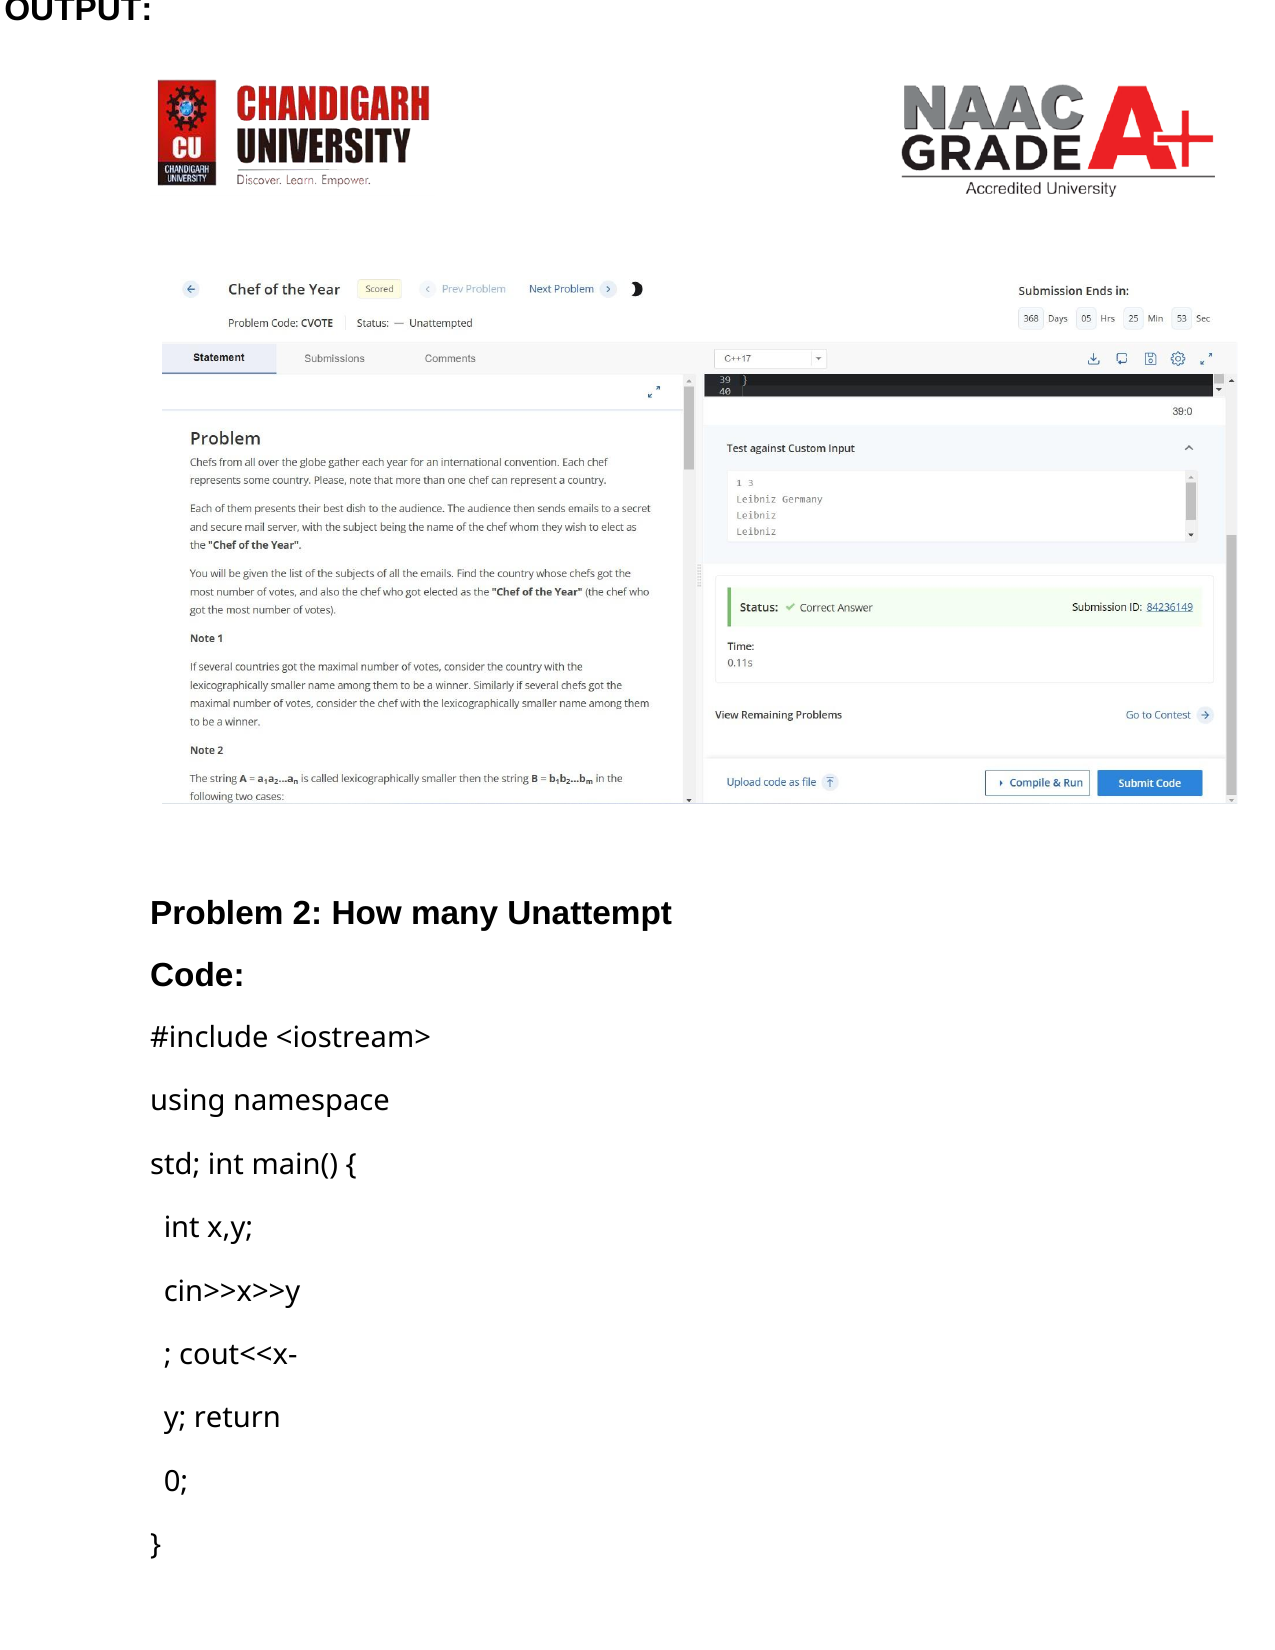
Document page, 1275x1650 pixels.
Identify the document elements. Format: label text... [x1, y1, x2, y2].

picture [162, 279, 1238, 804]
text #include <iostream> using namespace std; int main() { [150, 1016, 436, 1183]
text int x,y; cin>>x>>y; cout<<x-y; return 0; [163, 1206, 307, 1500]
picture [901, 84, 1215, 197]
text } [150, 1524, 1239, 1563]
subtitle Problem 2: How many Unattempt Code: [150, 893, 674, 993]
picture [150, 79, 435, 196]
